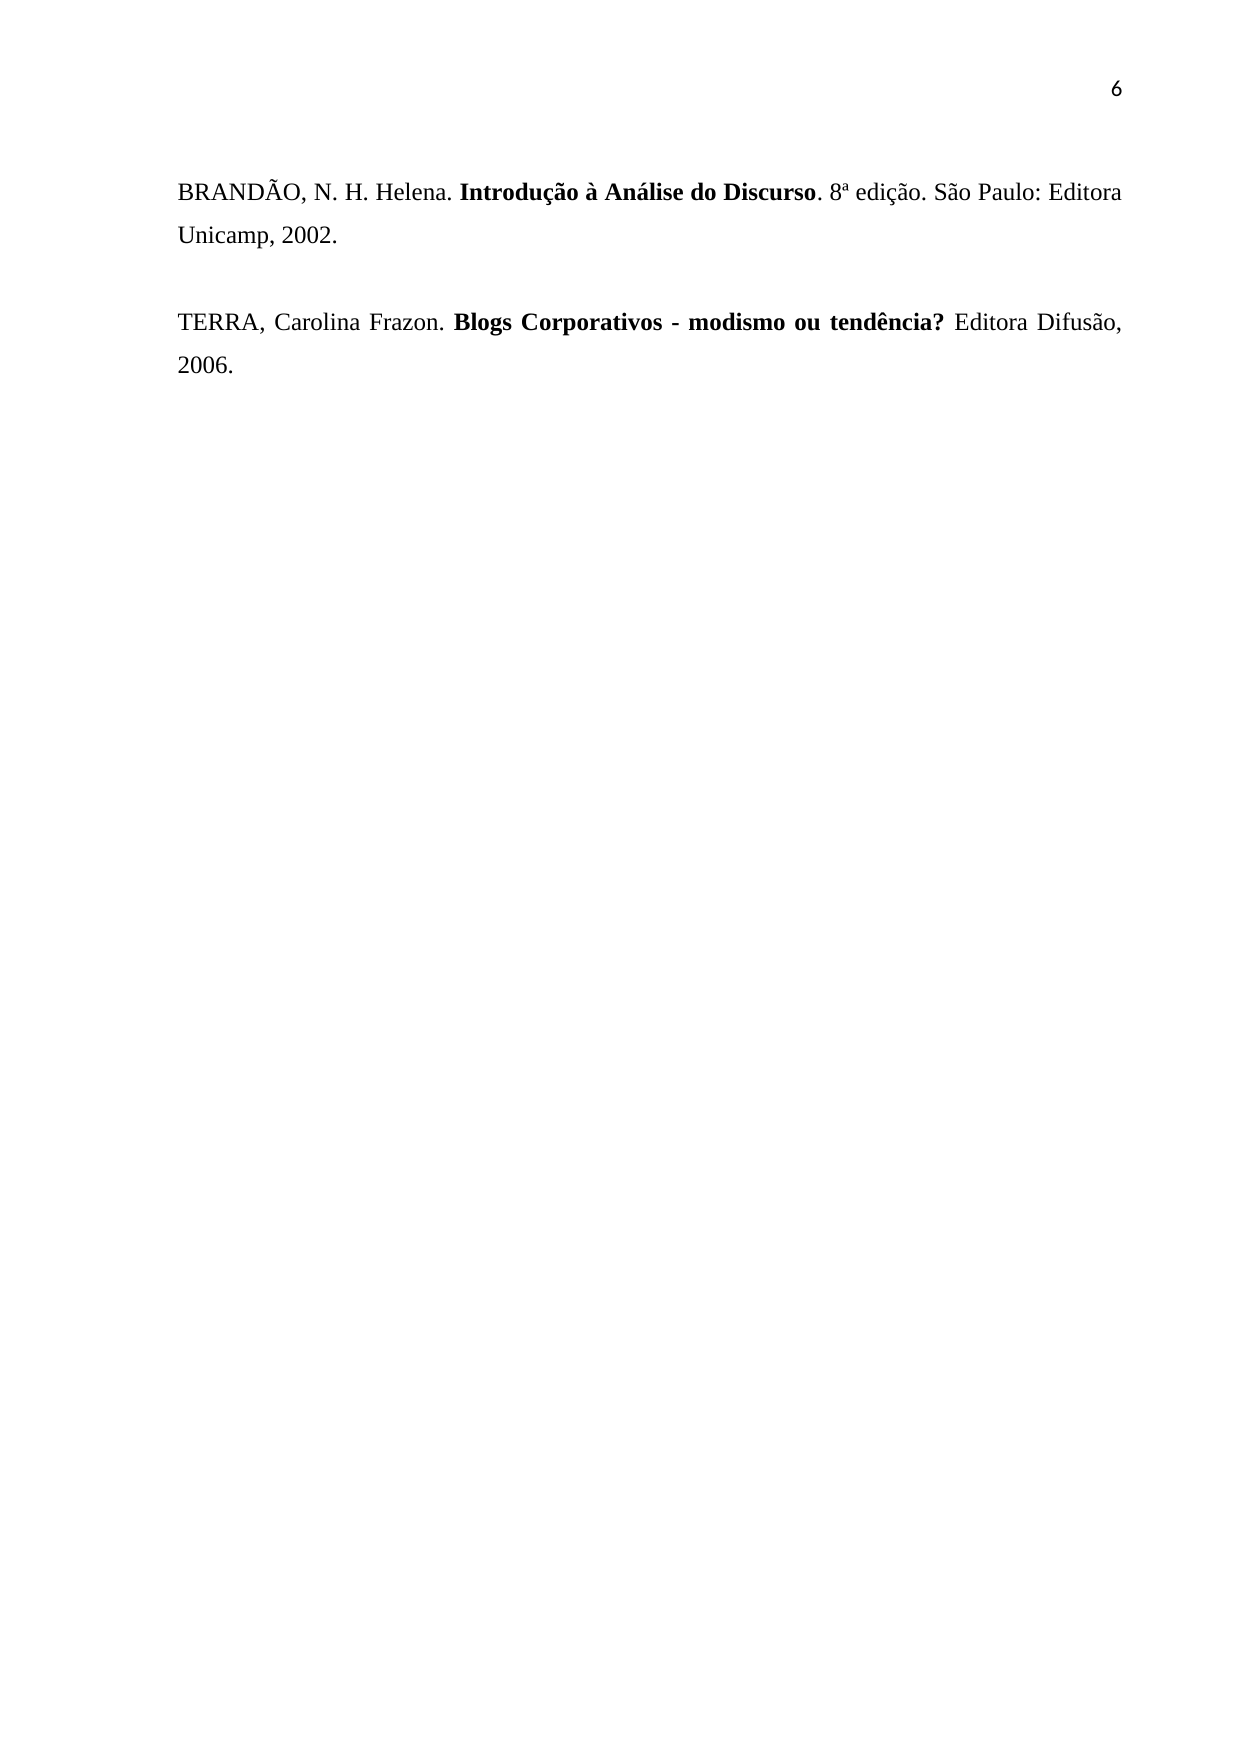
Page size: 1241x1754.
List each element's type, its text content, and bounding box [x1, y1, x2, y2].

text TERRA, Carolina Frazon. Blogs Corporativos - modismo ou tendência? Editora Difusão, 2006. [177, 307, 1122, 378]
text BRANDÃO, N. H. Helena. Introdução à Análise do Discurso. 8ª edição. São Paulo: Editora Unicamp, 2002. [177, 177, 1122, 249]
